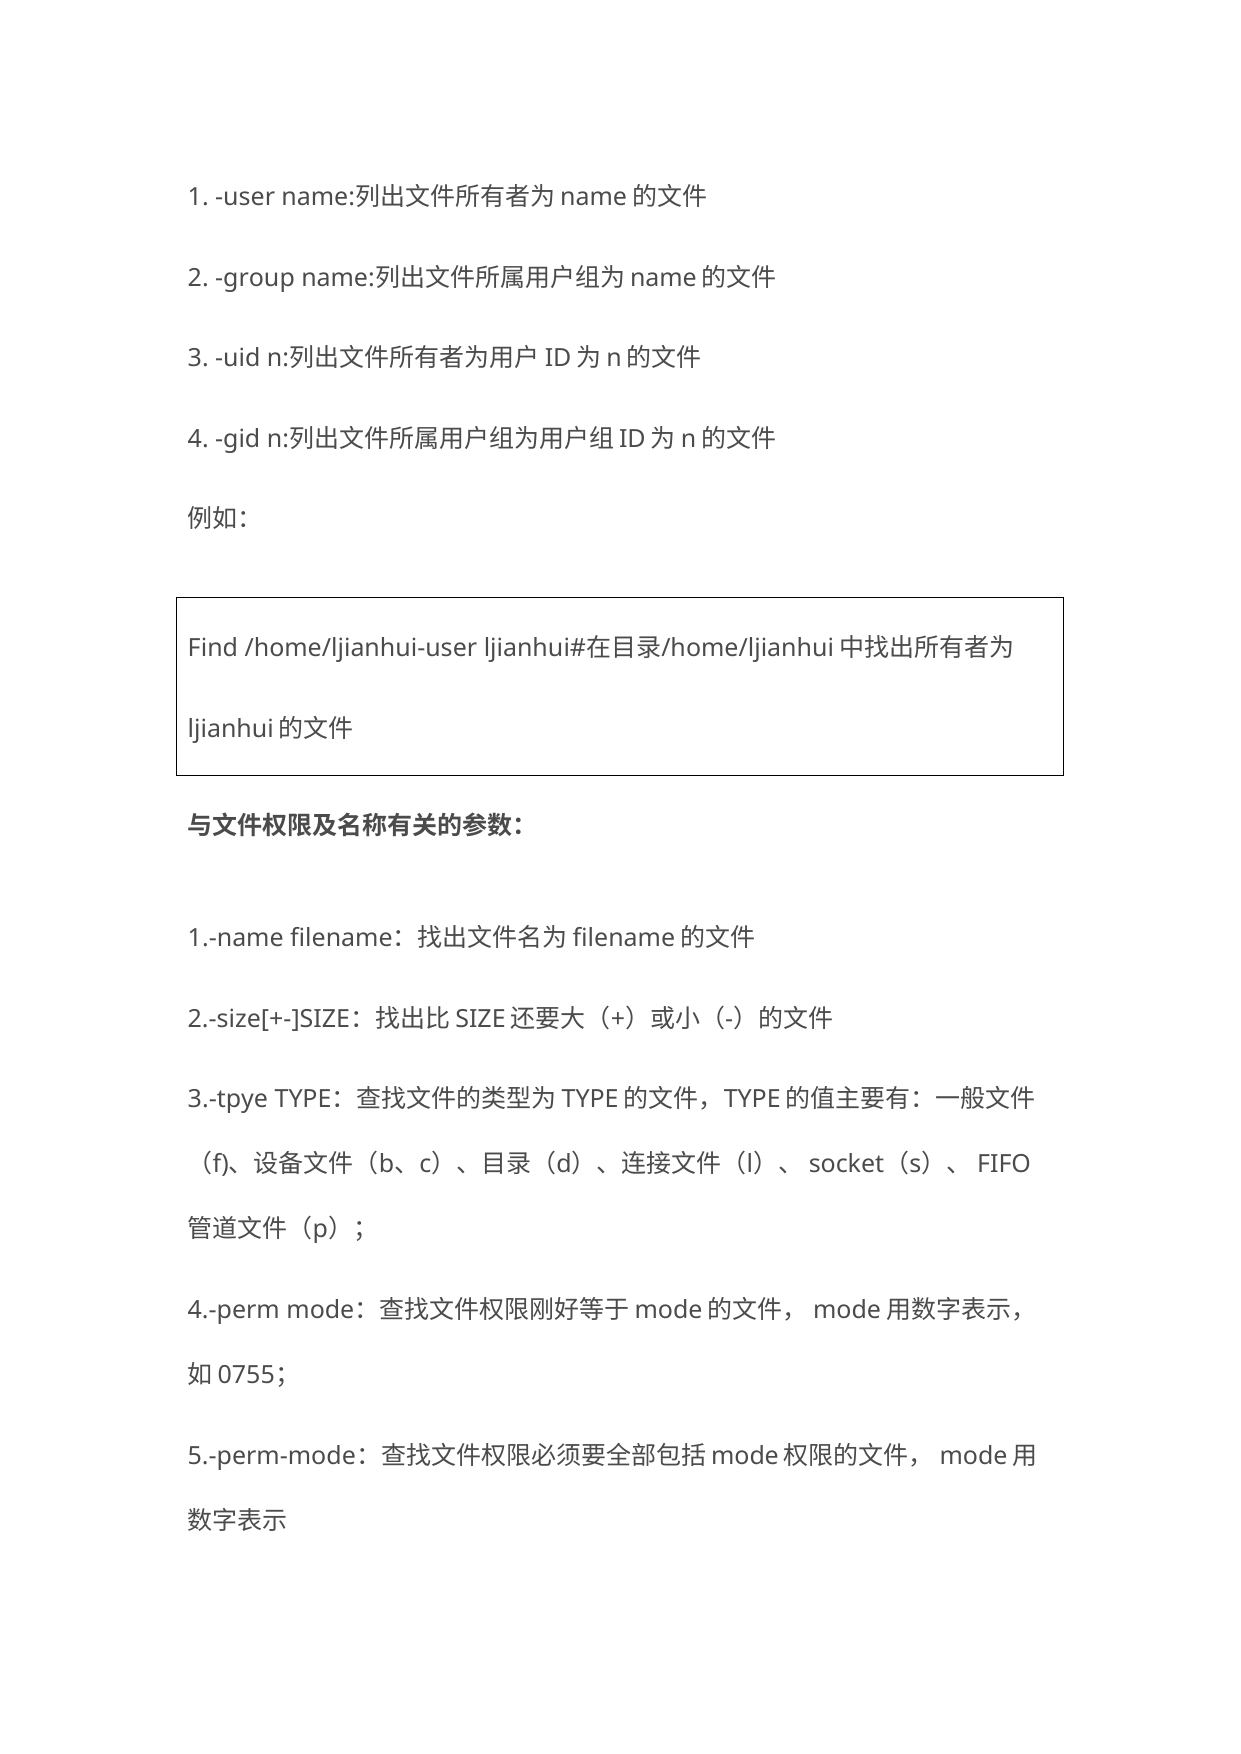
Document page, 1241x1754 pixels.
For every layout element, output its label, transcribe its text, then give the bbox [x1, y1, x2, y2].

text 4. -gid n:列出文件所属用户组为用户组ID为n的文件 [187, 404, 1053, 469]
text 与文件权限及名称有关的参数： [187, 791, 1053, 856]
text 1. -user name:列出文件所有者为name的文件 [187, 162, 1053, 227]
text 2.-size[+-]SIZE：找出比SIZE还要大（+）或小（-）的文件 [187, 984, 1053, 1049]
text 5.-perm-mode：查找文件权限必须要全部包括mode权限的文件， mode用数字表示 [187, 1421, 1053, 1551]
text 4.-perm mode：查找文件权限刚好等于mode的文件， mode用数字表示，如0755； [187, 1275, 1053, 1405]
text 1.-name filename：找出文件名为filename的文件 [187, 903, 1053, 968]
table_header Find /home/ljianhui-user ljianhui#在目录/home/ljianhui中找出所有者为 ljianhui的文件 [177, 598, 1063, 774]
text 3. -uid n:列出文件所有者为用户 ID为n的文件 [187, 323, 1053, 388]
text 例如： [187, 484, 1053, 549]
text 2. -group name:列出文件所属用户组为name的文件 [187, 243, 1053, 308]
text 3.-tpye TYPE：查找文件的类型为TYPE的文件，TYPE的值主要有：一般文件（f)、设备文件（b、c）、目录（d）、连接文件（l）、 socket（s）、 FIFO管道文件（p）； [187, 1064, 1053, 1259]
